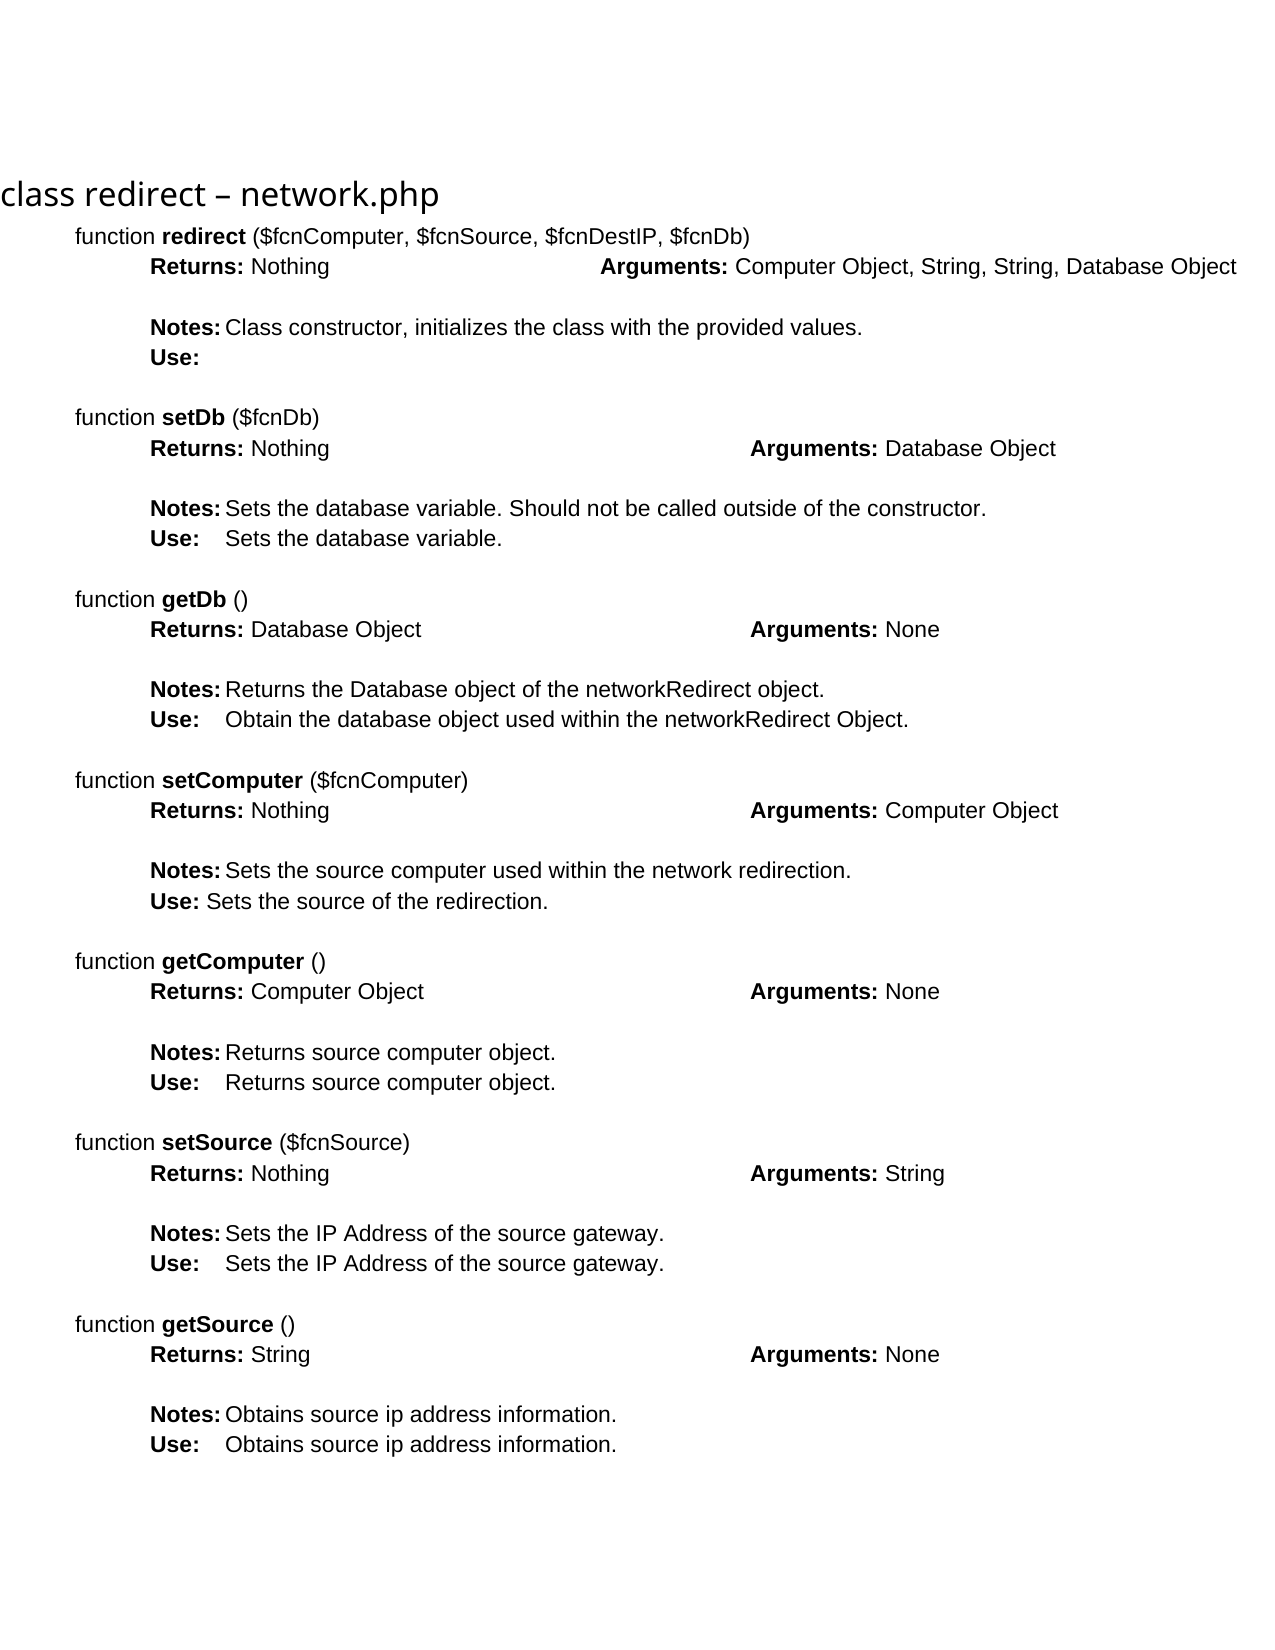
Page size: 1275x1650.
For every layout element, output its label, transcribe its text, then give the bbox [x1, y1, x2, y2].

text function getDb () [0, 586, 1256, 612]
text Notes: Sets the source computer used within the network redirection. [0, 857, 1256, 884]
text Notes: Returns source computer object. [0, 1039, 1256, 1065]
text Notes: Obtains source ip address information. [0, 1401, 1256, 1427]
text function getComputer () [0, 948, 1256, 974]
text Returns: Computer Object Arguments: None [0, 978, 1256, 1004]
text Use: Obtains source ip address information. [0, 1431, 1256, 1458]
text Use: [0, 344, 1256, 370]
text Notes: Sets the IP Address of the source gateway. [0, 1220, 1256, 1246]
subtitle class redirect – network.php [0, 171, 1256, 216]
text Notes: Class constructor, initializes the class with the provided values. [0, 314, 1256, 340]
text Returns: Nothing Arguments: Database Object [0, 434, 1256, 461]
text function setDb ($fcnDb) [0, 404, 1256, 431]
text function setSource ($fcnSource) [0, 1129, 1256, 1156]
text Returns: Nothing Arguments: String [0, 1159, 1256, 1186]
text Use: Sets the IP Address of the source gateway. [0, 1250, 1256, 1276]
text Returns: Nothing Arguments: Computer Object [0, 797, 1256, 823]
text Returns: String Arguments: None [0, 1341, 1256, 1367]
text Notes: Returns the Database object of the networkRedirect object. [0, 676, 1256, 702]
text Returns: Nothing Arguments: Computer Object, String, String, Database Object [0, 253, 1256, 279]
text Notes: Sets the database variable. Should not be called outside of the constructor. [0, 495, 1256, 521]
text function setComputer ($fcnComputer) [0, 767, 1256, 793]
text function redirect ($fcnComputer, $fcnSource, $fcnDestIP, $fcnDb) [0, 223, 1256, 249]
text Use: Returns source computer object. [0, 1069, 1256, 1095]
text Use: Sets the source of the redirection. [0, 888, 1256, 914]
text function getSource () [0, 1311, 1256, 1337]
text Returns: Database Object Arguments: None [0, 616, 1256, 642]
text Use: Sets the database variable. [0, 525, 1256, 551]
text Use: Obtain the database object used within the networkRedirect Object. [0, 706, 1256, 733]
